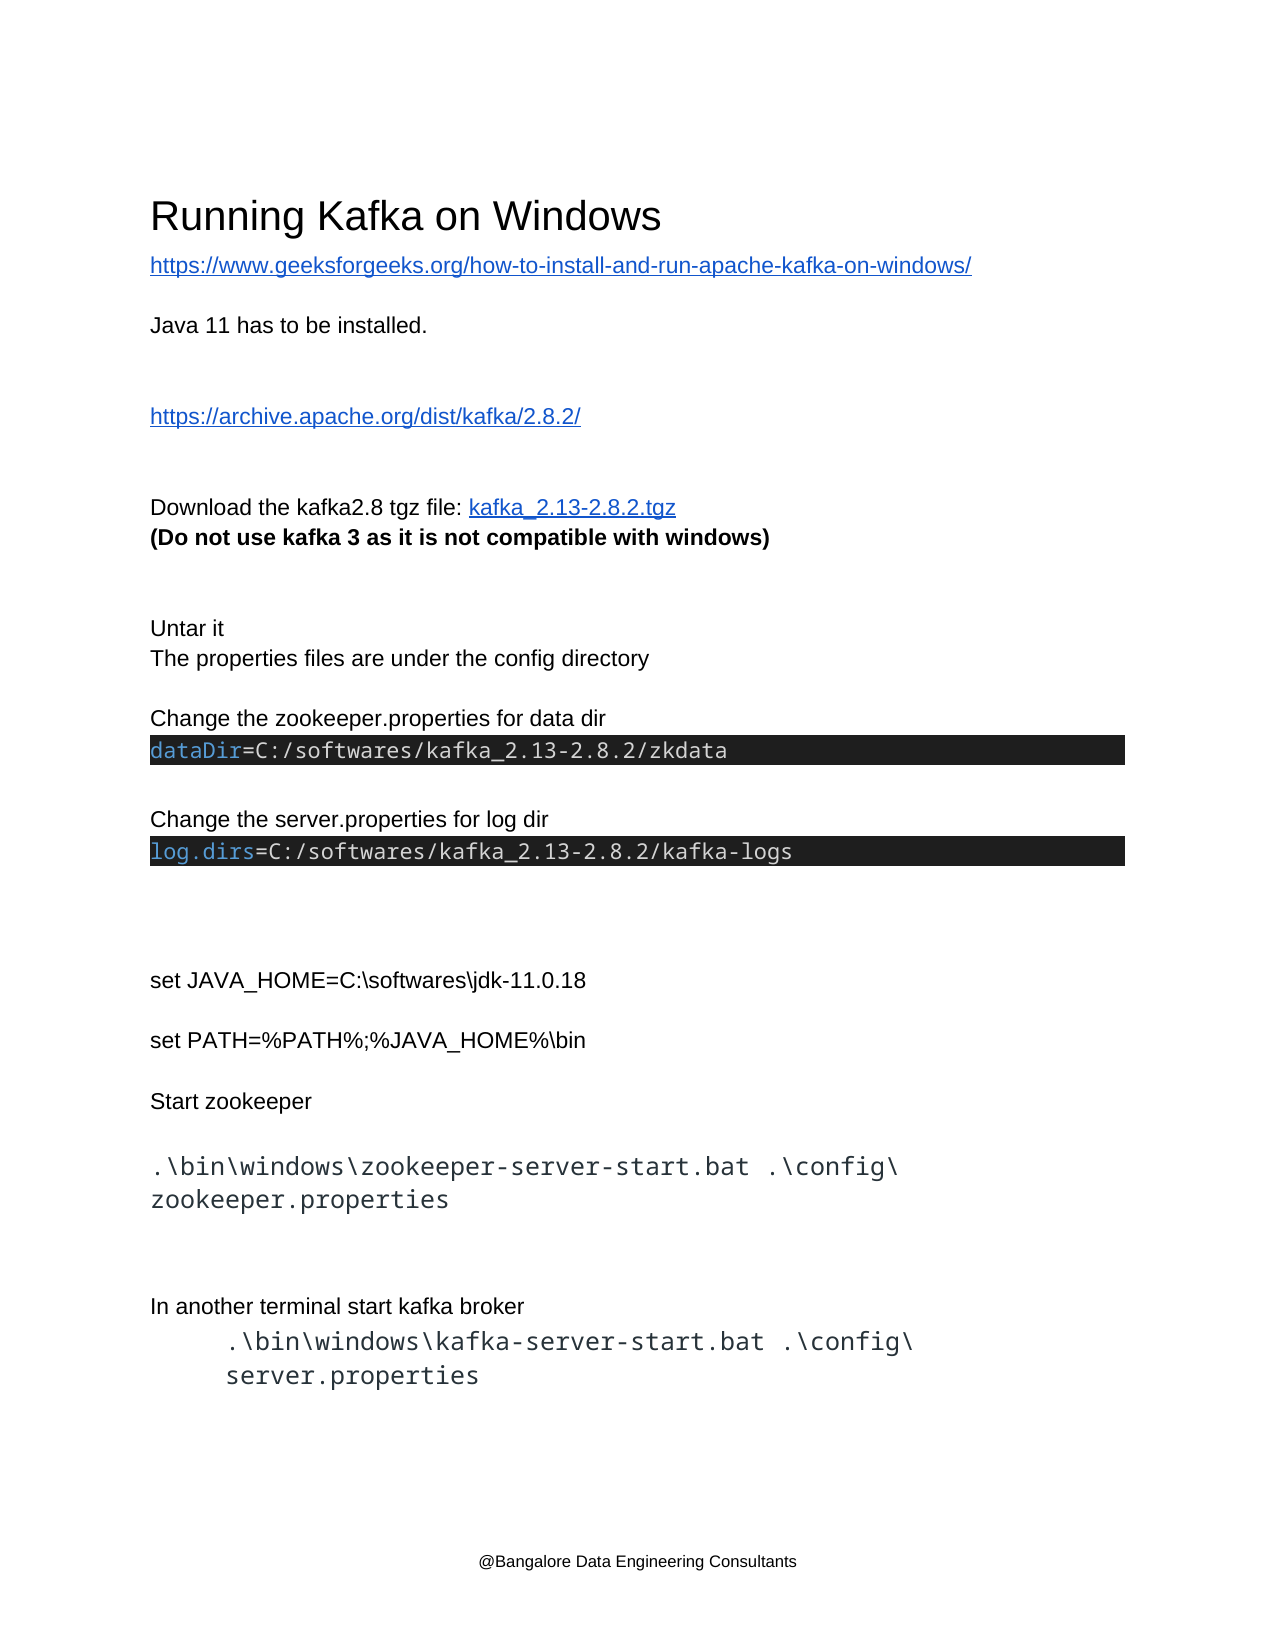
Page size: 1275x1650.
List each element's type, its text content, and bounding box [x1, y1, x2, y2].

text Change the zookeeper.properties for data dir [150, 705, 1125, 732]
text In another terminal start kafka broker [150, 1293, 1125, 1320]
text https://archive.apache.org/dist/kafka/2.8.2/ [150, 403, 1125, 429]
text .\bin\windows\zookeeper-server-start.bat .\config\zookeeper.properties [150, 1148, 1125, 1216]
text log.dirs=C:/softwares/kafka_2.13-2.8.2/kafka-logs [150, 836, 1125, 866]
text set PATH=%PATH%;%JAVA_HOME%\bin [150, 1027, 1125, 1054]
text .\bin\windows\kafka-server-start.bat .\config\server.properties [225, 1323, 1125, 1392]
text Untar it [150, 614, 1125, 641]
text Download the kafka2.8 tgz file: kafka_2.13-2.8.2.tgz [150, 494, 1125, 520]
text https://www.geeksforgeeks.org/how-to-install-and-run-apache-kafka-on-windows/ [150, 252, 1125, 278]
text Change the server.properties for log dir [150, 806, 1125, 832]
text set JAVA_HOME=C:\softwares\jdk-11.0.18 [150, 967, 1125, 993]
text Java 11 has to be installed. [150, 312, 1125, 339]
text Start zookeeper [150, 1088, 1125, 1114]
text (Do not use kafka 3 as it is not compatible with windows) [150, 524, 1125, 550]
subtitle Running Kafka on Windows [150, 192, 1125, 239]
text The properties files are under the config directory [150, 645, 1125, 671]
text dataDir=C:/softwares/kafka_2.13-2.8.2/zkdata [150, 735, 1125, 765]
